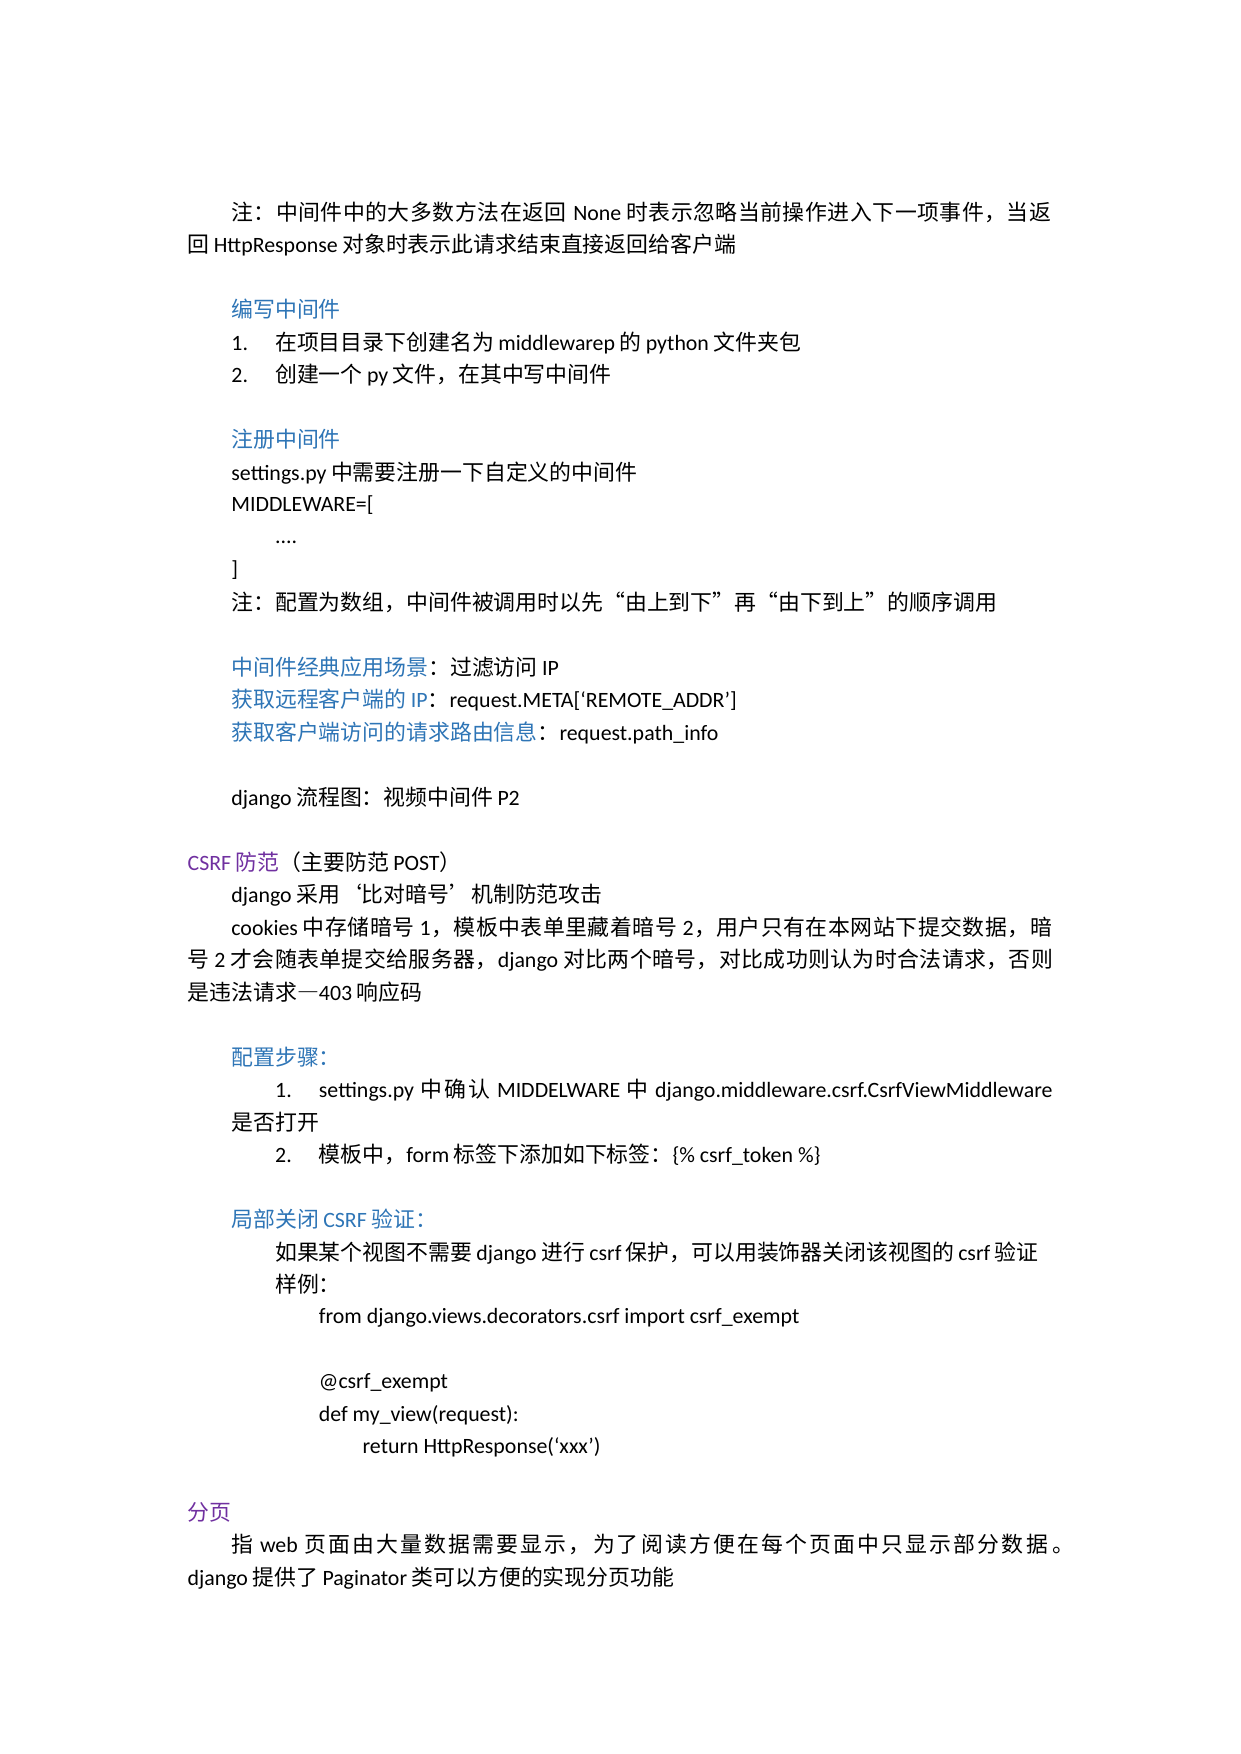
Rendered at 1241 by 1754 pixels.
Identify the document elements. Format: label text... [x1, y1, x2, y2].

list 注：中间件中的大多数方法在返回None时表示忽略当前操作进入下一项事件，当返回HttpResponse对象时表示此请求结束直接返回给客户端 [187, 194, 1053, 259]
list 指web页面由大量数据需要显示，为了阅读方便在每个页面中只显示部分数据。django提供了Paginator类可以方便的实现分页功能 [187, 1527, 1053, 1592]
text def my_view(request): [275, 1397, 1053, 1429]
text 配置步骤： [187, 1039, 1053, 1072]
list 模板中，form标签下添加如下标签：{% csrf_token %} [231, 1137, 1053, 1169]
text .... [231, 519, 1053, 552]
text django流程图：视频中间件P2 [187, 779, 1053, 812]
text 如果某个视图不需要django进行csrf保护，可以用装饰器关闭该视图的csrf验证 [231, 1234, 1053, 1267]
text django采用‘比对暗号’机制防范攻击 [187, 877, 1053, 909]
list 在项目目录下创建名为middlewarep的python文件夹包 [187, 324, 1053, 357]
text return HttpResponse(‘xxx’) [319, 1429, 1053, 1462]
text settings.py中需要注册一下自定义的中间件 [187, 454, 1053, 487]
text 获取客户端访问的请求路由信息：request.path_info [187, 714, 1053, 747]
text 注：配置为数组，中间件被调用时以先“由上到下”再“由下到上”的顺序调用 [187, 584, 1053, 617]
text 分页 [187, 1494, 1053, 1527]
text MIDDLEWARE=[ [187, 487, 1053, 519]
text CSRF防范（主要防范POST） [187, 844, 1053, 877]
text ] [187, 552, 1053, 584]
text 编写中间件 [187, 292, 1053, 324]
text @csrf_exempt [275, 1364, 1053, 1397]
list 创建一个py文件，在其中写中间件 [187, 357, 1053, 389]
text 局部关闭CSRF验证： [187, 1202, 1053, 1234]
text 获取远程客户端的IP：request.META[‘REMOTE_ADDR’] [187, 682, 1053, 714]
text 注册中间件 [187, 422, 1053, 454]
list settings.py中确认MIDDELWARE中django.middleware.csrf.CsrfViewMiddleware是否打开 [231, 1072, 1053, 1137]
text from django.views.decorators.csrf import csrf_exempt [275, 1299, 1053, 1332]
text 样例： [231, 1267, 1053, 1299]
text cookies中存储暗号1，模板中表单里藏着暗号2，用户只有在本网站下提交数据，暗号2才会随表单提交给服务器，django对比两个暗号，对比成功则认为时合法请求，否则是违法请求—403响应码 [187, 909, 1053, 1007]
text 中间件经典应用场景：过滤访问IP [187, 649, 1053, 682]
